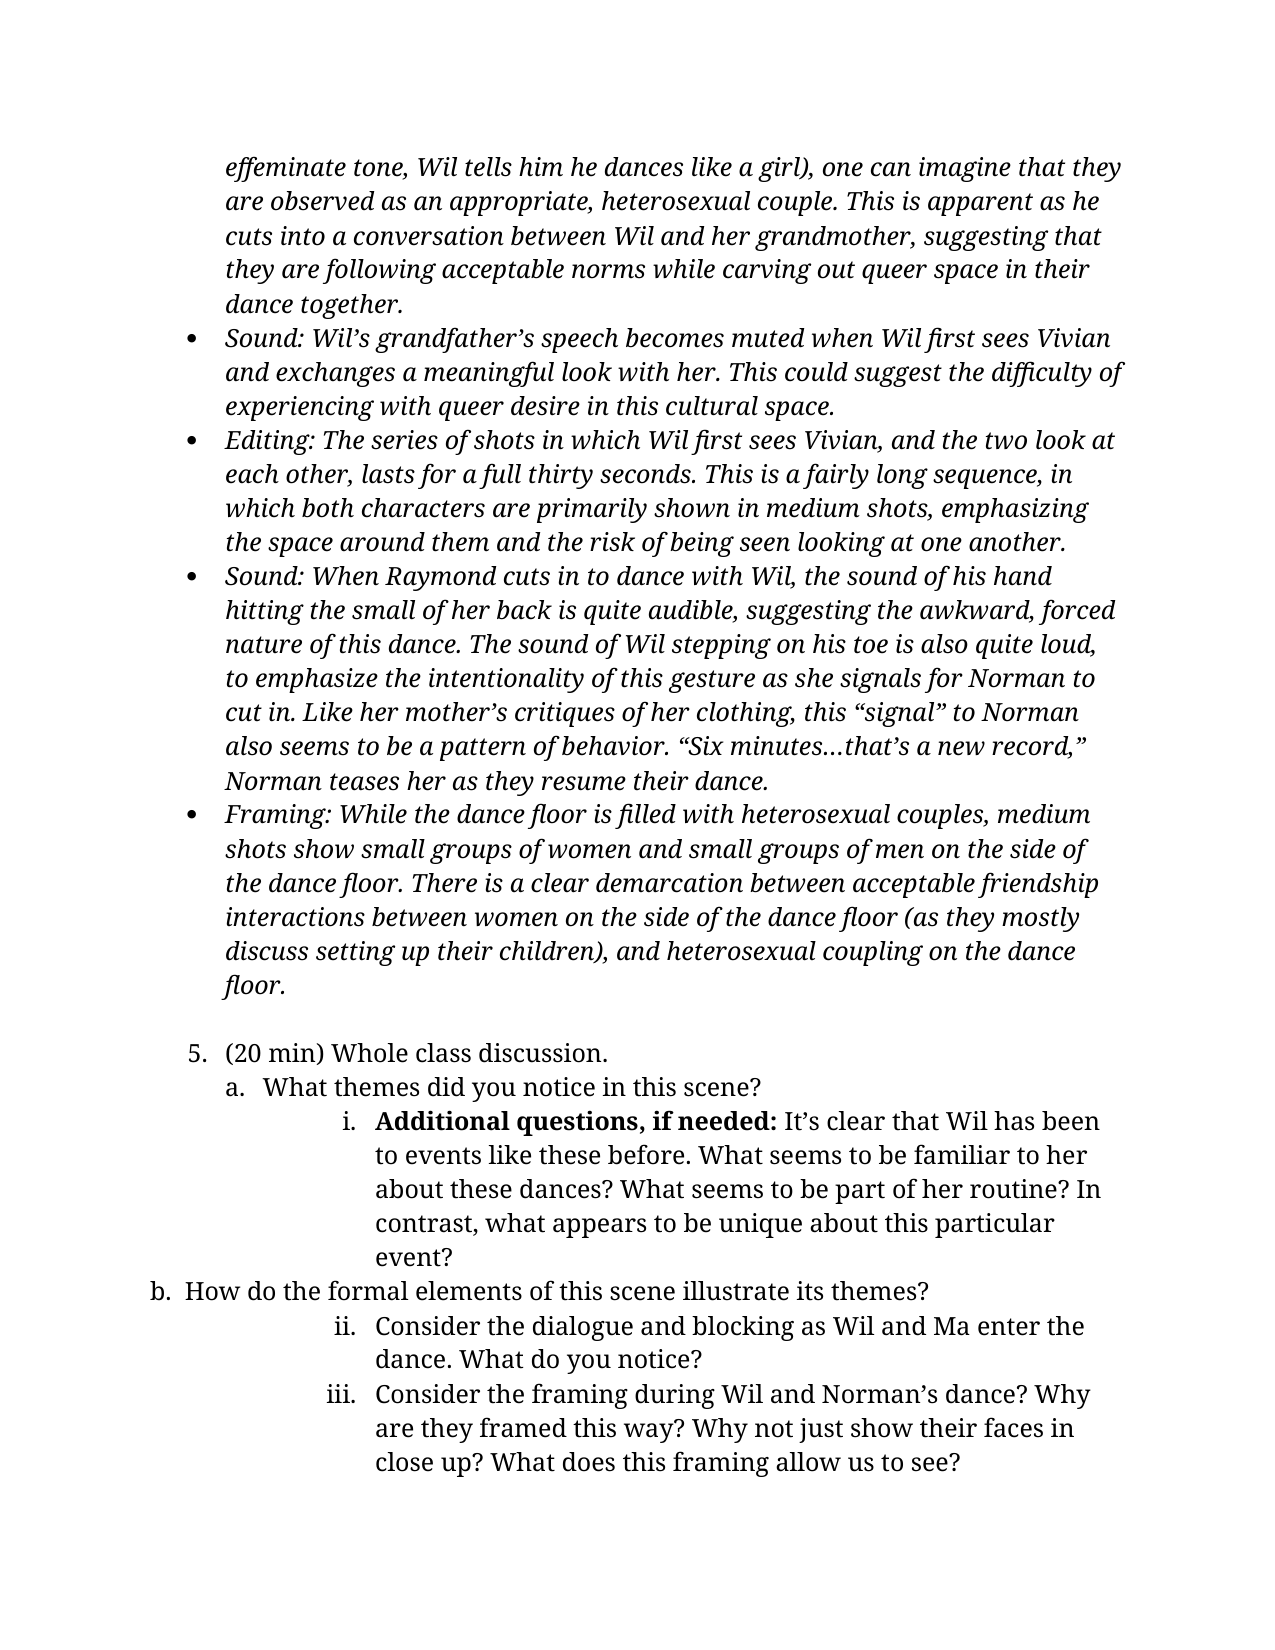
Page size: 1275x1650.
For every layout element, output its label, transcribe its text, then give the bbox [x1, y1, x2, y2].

list Framing: While the dance floor is filled with heterosexual couples, medium shots show small groups of women and small groups of men on the side of the dance floor. There is a clear demarcation between acceptable friendship interactions between women on the side of the dance floor (as they mostly discuss setting up their children), and heterosexual coupling on the dance floor. [187, 797, 1125, 1002]
list Consider the framing during Wil and Norman’s dance? Why are they framed this way? Why not just show their faces in close up? What does this framing allow us to see? [356, 1376, 1125, 1478]
list (20 min) Whole class discussion. [187, 1036, 1125, 1070]
list Consider the dialogue and blocking as Wil and Ma enter the dance. What do you notice? [356, 1308, 1125, 1376]
list Additional questions, if needed: It’s clear that Wil has been to events like these before. What seems to be familiar to her about these dances? What seems to be part of her routine? In contrast, what appears to be unique about this particular event? [356, 1104, 1125, 1274]
list What themes did you notice in this scene? [225, 1070, 1125, 1104]
list Sound: When Raymond cuts in to dance with Wil, the sound of his hand hitting the small of her back is quite audible, suggesting the awkward, forced nature of this dance. The sound of Wil stepping on his toe is also quite loud, to emphasize the intentionality of this gesture as she signals for Norman to cut in. Like her mother’s critiques of her clothing, this “signal” to Norman also seems to be a pattern of behavior. “Six minutes…that’s a new record,” Norman teases her as they resume their dance. [187, 559, 1125, 797]
text b. How do the formal elements of this scene illustrate its themes? [150, 1274, 1125, 1308]
